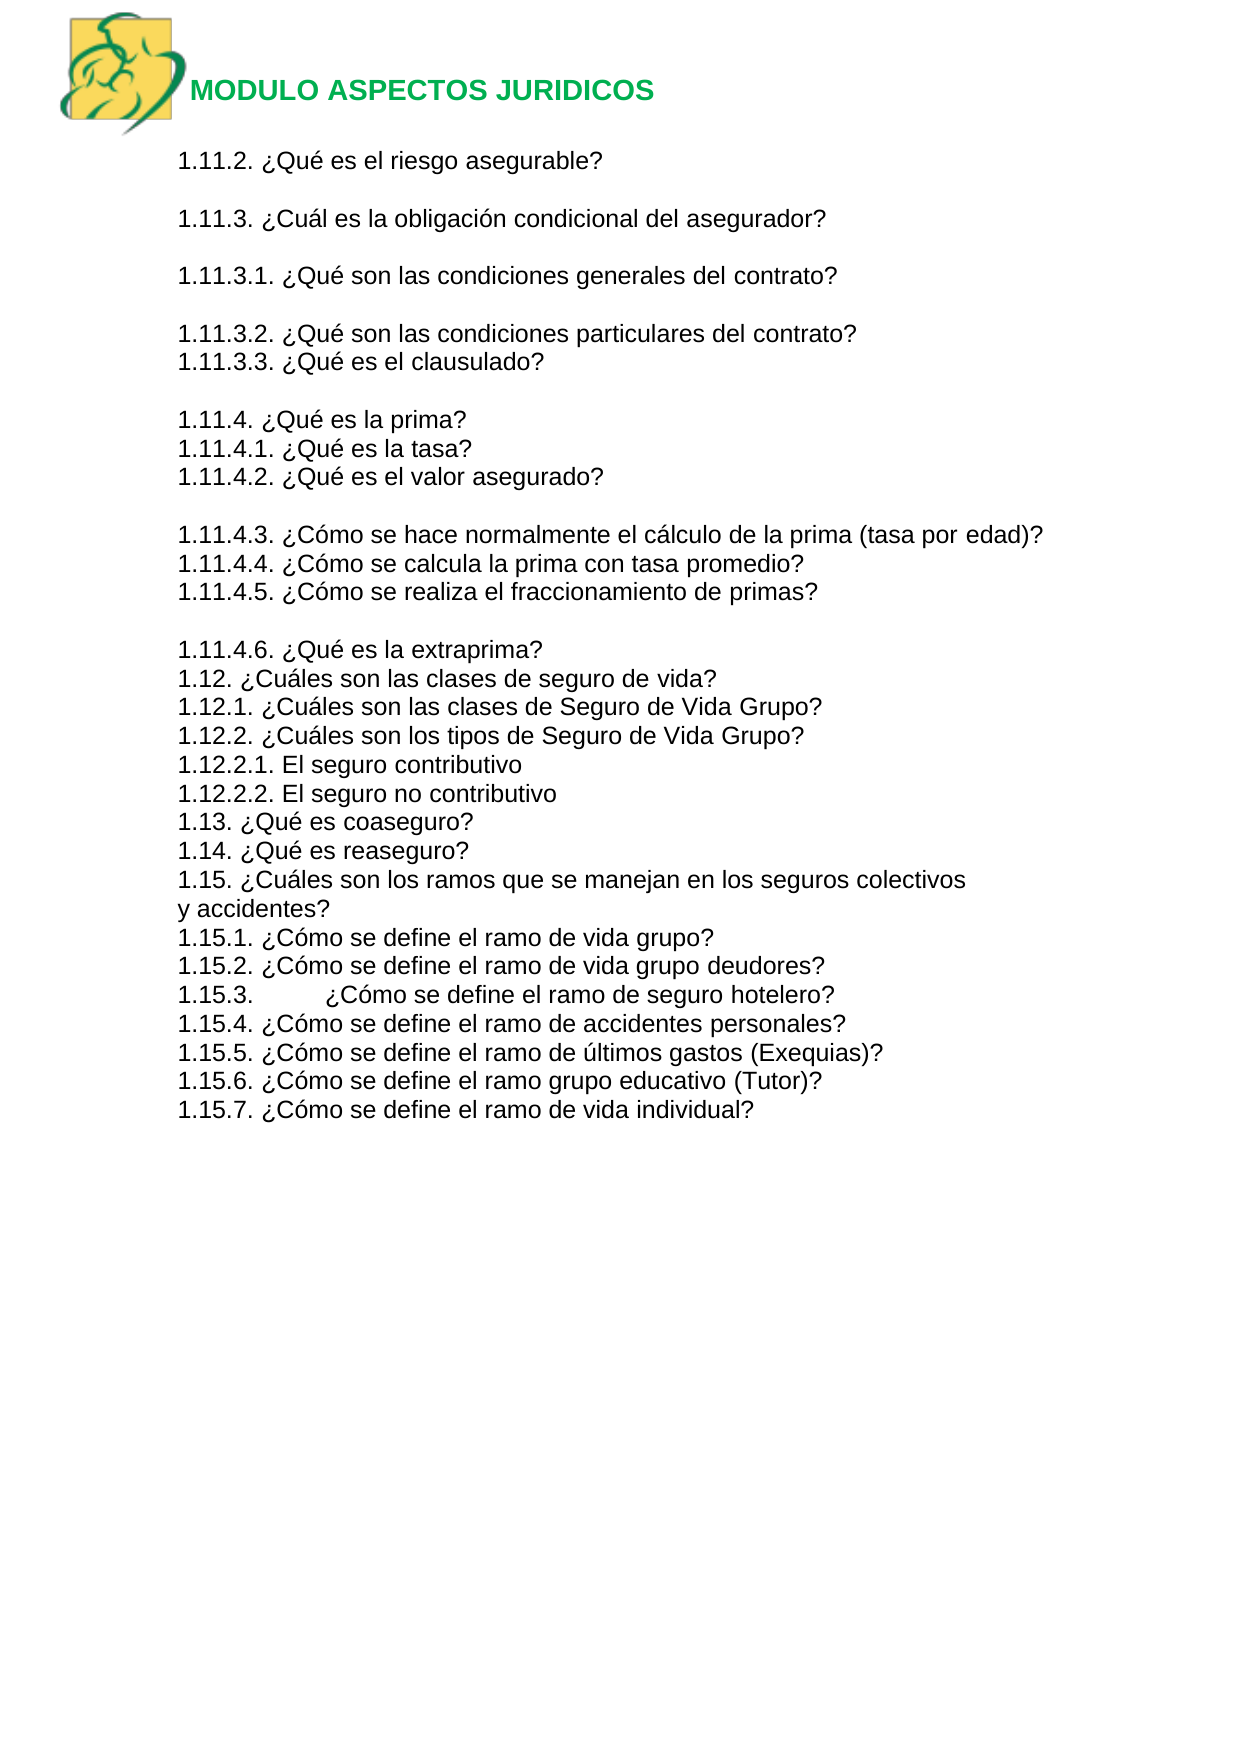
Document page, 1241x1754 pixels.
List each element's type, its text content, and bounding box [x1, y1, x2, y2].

list ¿Qué son las condiciones generales del contrato? [177, 261, 1076, 290]
list ¿Qué es el riesgo asegurable? [177, 146, 1076, 175]
list ¿Cuál es la obligación condicional del asegurador? [177, 203, 1076, 232]
list ¿Cómo se define el ramo de accidentes personales? [177, 1009, 1076, 1037]
list ¿Cuáles son los ramos que se manejan en los seguros colectivos y accidentes? [177, 865, 985, 922]
list ¿Cómo se realiza el fraccionamiento de primas? [177, 577, 1076, 606]
list ¿Qué es la extraprima? [177, 635, 1076, 664]
list ¿Qué es coaseguro? [177, 807, 1076, 836]
list ¿Qué son las condiciones particulares del contrato? [177, 318, 1076, 347]
list ¿Qué es el valor asegurado? [177, 462, 1076, 491]
list El seguro no contributivo [177, 779, 1076, 807]
list ¿Cómo se define el ramo de últimos gastos (Exequias)? [177, 1037, 1076, 1066]
list ¿Qué es el clausulado? [177, 347, 1076, 376]
list ¿Qué es reaseguro? [177, 836, 1076, 865]
list ¿Cómo se define el ramo grupo educativo (Tutor)? [177, 1066, 1076, 1095]
list ¿Cómo se define el ramo de vida grupo? [177, 922, 1076, 951]
list ¿Cuáles son las clases de seguro de vida? [177, 664, 1076, 692]
list ¿Cómo se hace normalmente el cálculo de la prima (tasa por edad)? [177, 520, 1076, 549]
list El seguro contributivo [177, 750, 1076, 779]
list ¿Cuáles son las clases de Seguro de Vida Grupo? [177, 692, 1076, 721]
list ¿Qué es la tasa? [177, 433, 1076, 462]
picture [50, 2, 196, 138]
list ¿Cómo se define el ramo de seguro hotelero? [177, 980, 1076, 1009]
list ¿Cómo se define el ramo de vida individual? [177, 1095, 1076, 1124]
list ¿Cómo se define el ramo de vida grupo deudores? [177, 951, 1076, 980]
list ¿Cómo se calcula la prima con tasa promedio? [177, 549, 1076, 577]
list ¿Qué es la prima? [177, 405, 1076, 433]
list ¿Cuáles son los tipos de Seguro de Vida Grupo? [177, 721, 1076, 750]
